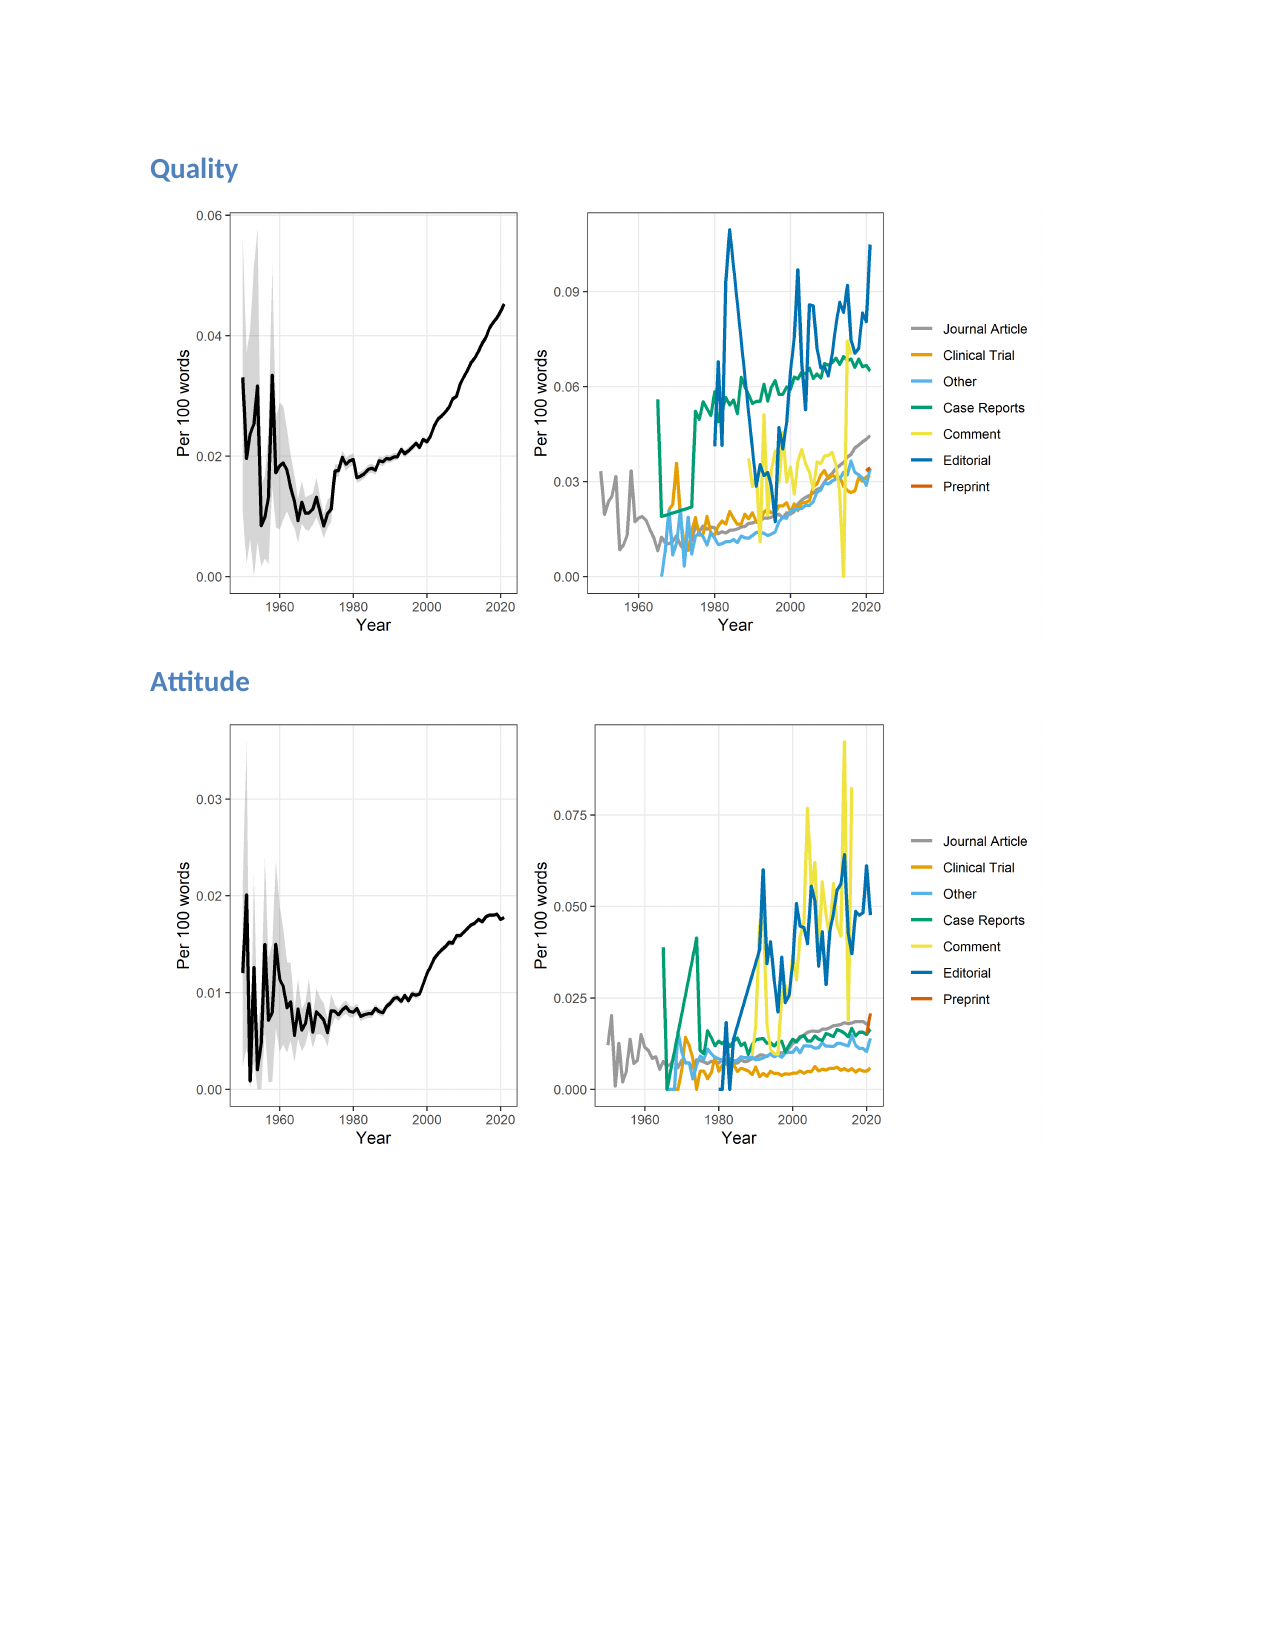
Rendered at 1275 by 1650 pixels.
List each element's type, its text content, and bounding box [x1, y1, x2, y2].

subtitle Quality [150, 150, 1125, 186]
subtitle Attitude [150, 663, 1125, 698]
picture [168, 204, 1044, 642]
picture [168, 717, 1044, 1155]
